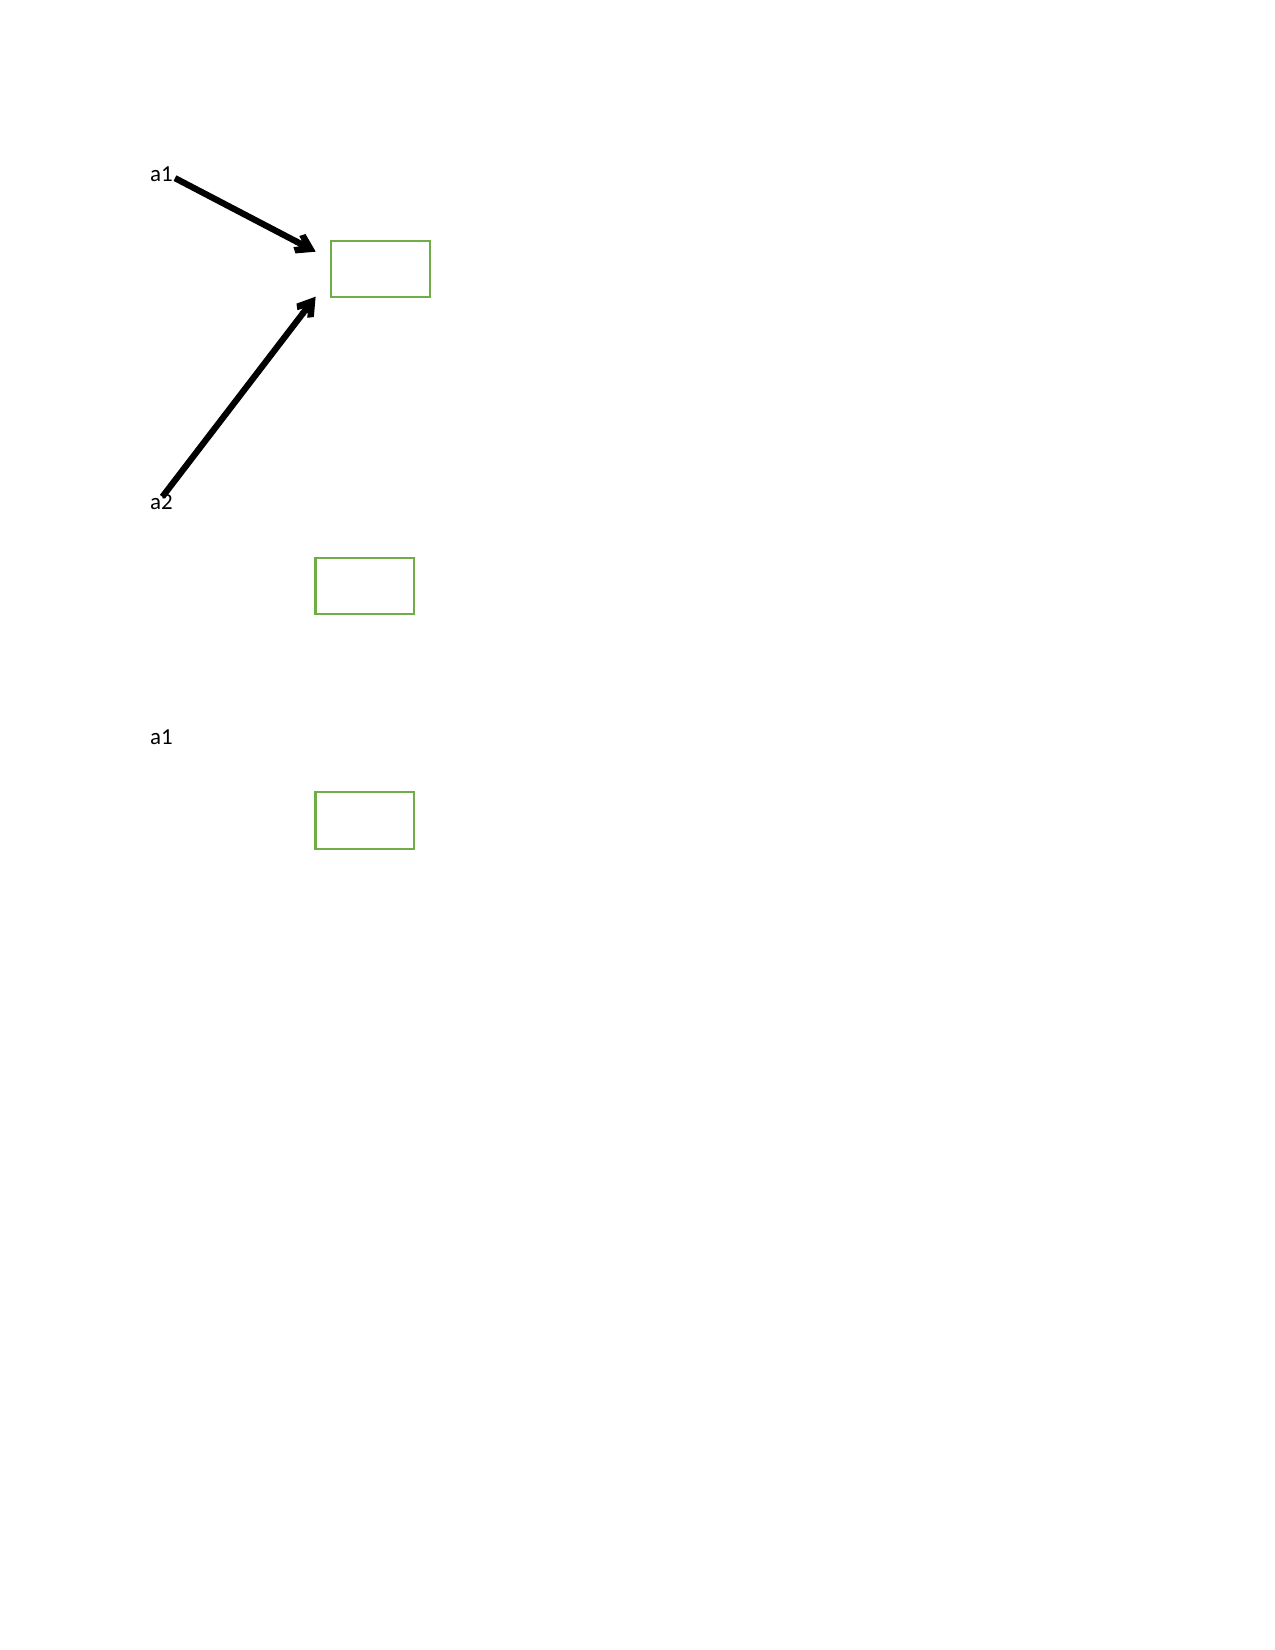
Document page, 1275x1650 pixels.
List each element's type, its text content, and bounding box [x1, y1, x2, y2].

text a2 [150, 487, 1125, 516]
text a1 [150, 722, 1125, 750]
text a1 [150, 159, 1125, 187]
